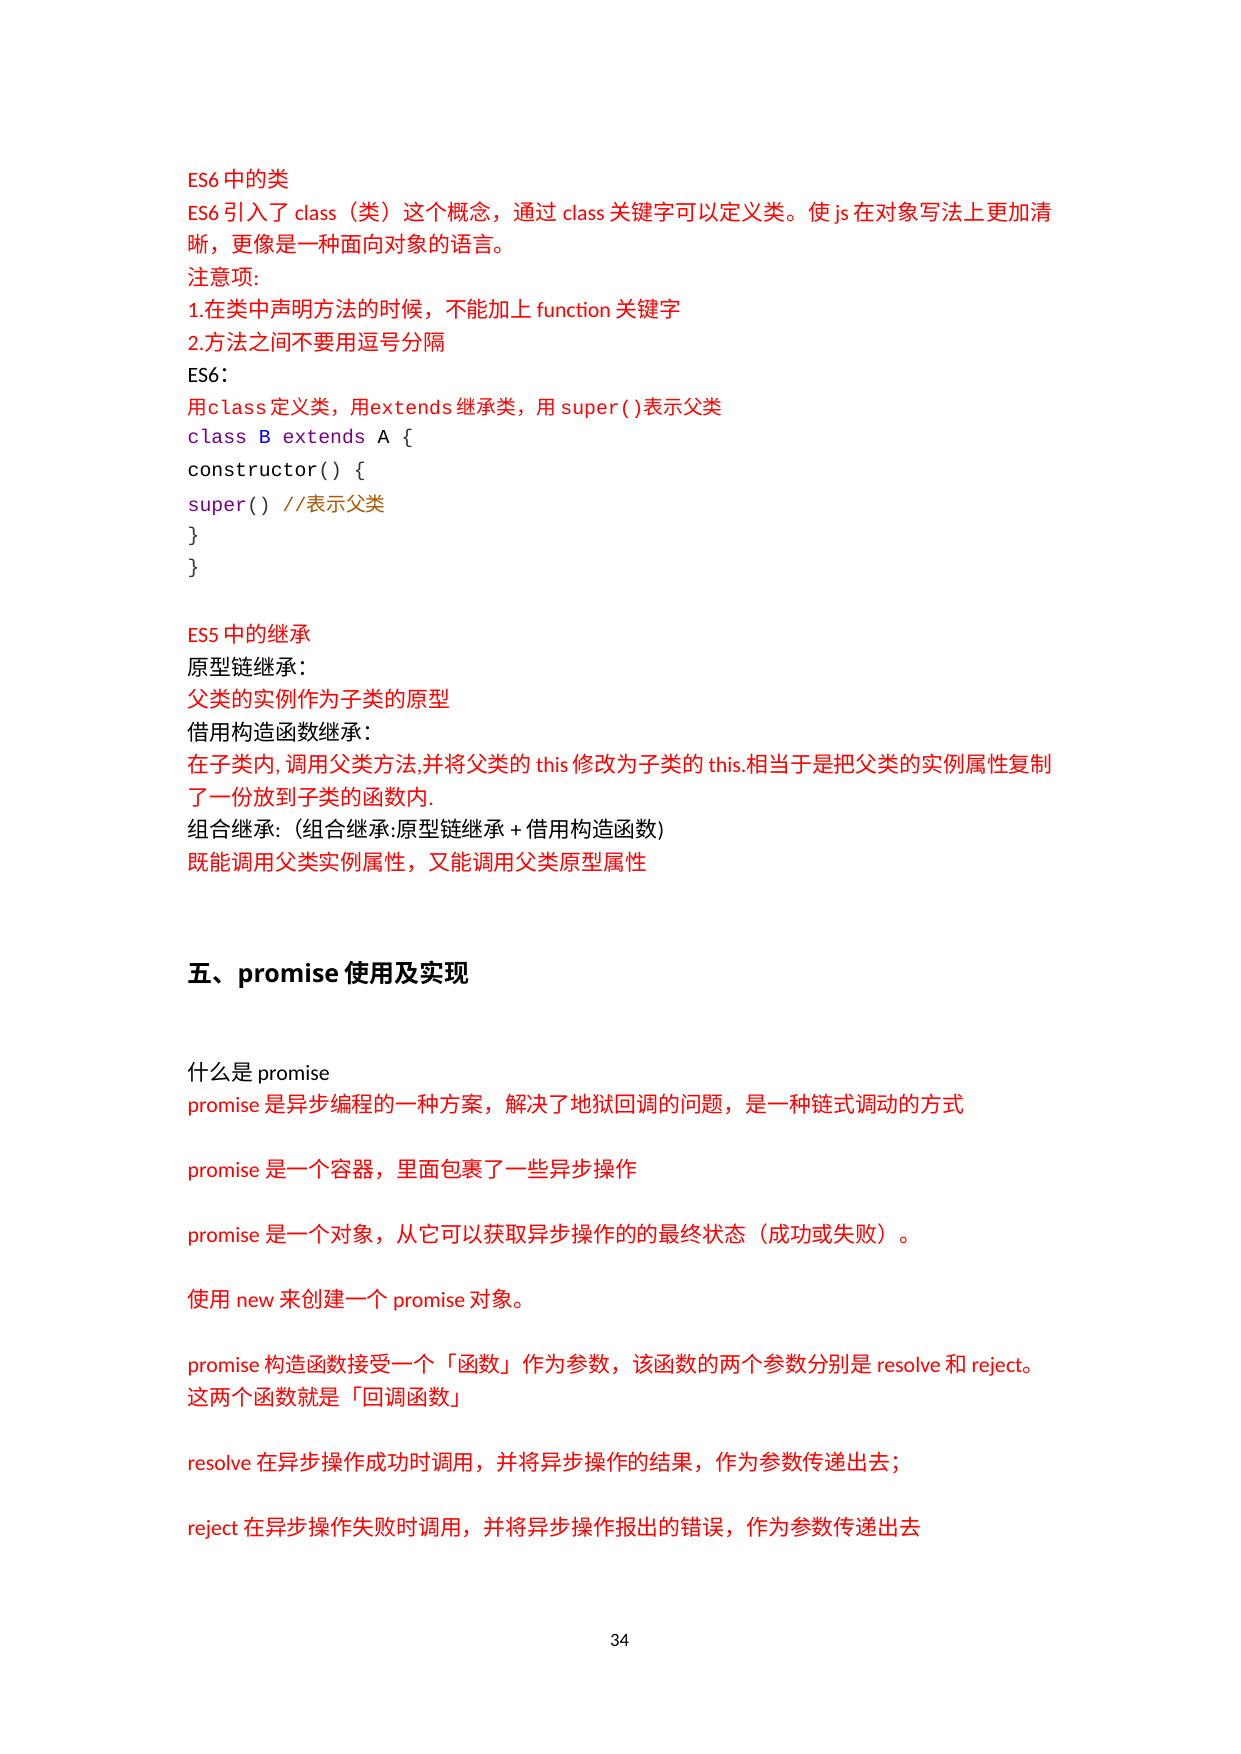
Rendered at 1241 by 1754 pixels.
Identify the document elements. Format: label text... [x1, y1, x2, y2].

text 使用 new 来创建一个promise对象。 [187, 1282, 1053, 1314]
text promise 是一个对象，从它可以获取异步操作的的最终状态（成功或失败）。 [187, 1217, 1053, 1249]
text 注意项: [187, 259, 1053, 292]
text ⽤class定义类，⽤extends继承类，⽤ super()表示⽗类 [187, 389, 1053, 422]
text 原型链继承： [187, 649, 1053, 682]
text 父类的实例作为子类的原型 [187, 682, 1053, 714]
text ES6引入了class（类）这个概念，通过class关键字可以定义类。使js在对象写法上更加清晰，更像是一种面向对象的语言。 [187, 194, 1053, 259]
text constructor() { [187, 454, 1053, 487]
text ES6中的类 [187, 162, 1053, 194]
text class B extends A { [187, 422, 1053, 454]
text 1.在类中声明方法的时候，不能加上function关键字 [187, 292, 1053, 324]
text 2.方法之间不要用逗号分隔 [187, 324, 1053, 357]
subtitle 五、promise使用及实现 [187, 939, 1053, 1004]
text ES5中的继承 [187, 617, 1053, 649]
text promise构造函数接受一个「函数」作为参数，该函数的两个参数分别是resolve和reject。这两个函数就是「回调函数」 [187, 1347, 1053, 1412]
text promise是异步编程的一种方案，解决了地狱回调的问题，是一种链式调动的方式 [187, 1087, 1053, 1119]
text 借用构造函数继承： [187, 714, 1053, 747]
text 既能调用父类实例属性，又能调用父类原型属性 [187, 844, 1053, 877]
text 什么是promise [187, 1054, 1053, 1087]
text } [187, 552, 1053, 584]
text promise 是一个容器，里面包裹了一些异步操作 [187, 1152, 1053, 1184]
text ES6： [187, 357, 1053, 389]
text super() //表示⽗类 [187, 487, 1053, 519]
text resolve在异步操作成功时调用，并将异步操作的结果，作为参数传递出去； [187, 1444, 1053, 1477]
text 在子类内, 调用父类方法,并将父类的this修改为子类的this.相当于是把父类的实例属性复制了一份放到子类的函数内. [187, 747, 1053, 812]
text } [187, 519, 1053, 552]
text 组合继承:（组合继承:原型链继承 + 借用构造函数) [187, 812, 1053, 844]
text reject在异步操作失败时调用，并将异步操作报出的错误，作为参数传递出去 [187, 1509, 1053, 1542]
